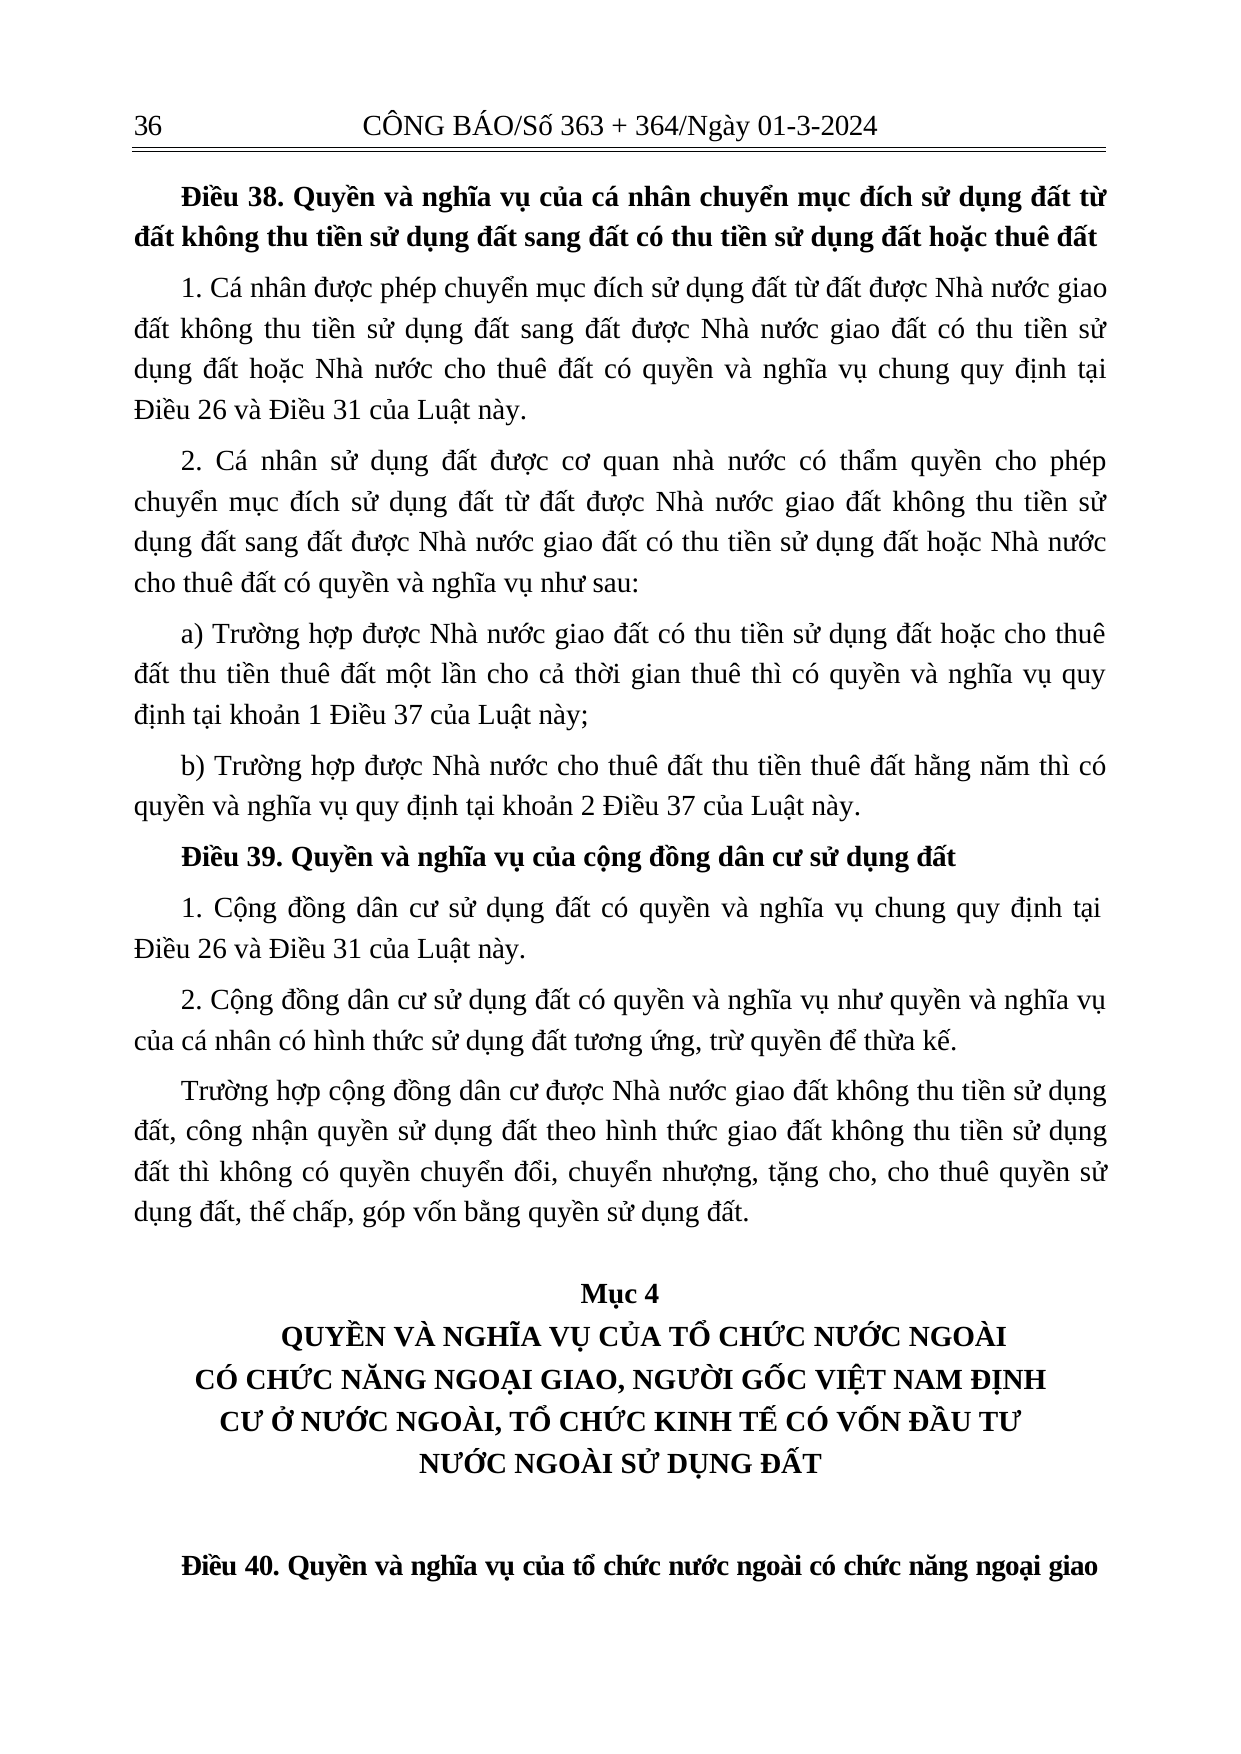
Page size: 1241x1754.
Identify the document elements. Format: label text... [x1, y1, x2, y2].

subtitle Điều 40. Quyền và nghĩa vụ của tổ chức nước ngoài có chức năng ngoại giao [181, 1548, 1122, 1582]
list Cộng đồng dân cư sử dụng đất có quyền và nghĩa vụ như quyền và nghĩa vụ của cá nhân có hình thức sử dụng đất tương ứng, trừ quyền để thừa kế. [133, 982, 1108, 1056]
list Cá nhân sử dụng đất được cơ quan nhà nước có thẩm quyền cho phép chuyển mục đích sử dụng đất từ đất được Nhà nước giao đất không thu tiền sử dụng đất sang đất được Nhà nước giao đất có thu tiền sử dụng đất hoặc Nhà nước cho thuê đất có quyền và nghĩa vụ như sau: [133, 443, 1108, 598]
list Cá nhân được phép chuyển mục đích sử dụng đất từ đất được Nhà nước giao đất không thu tiền sử dụng đất sang đất được Nhà nước giao đất có thu tiền sử dụng đất hoặc Nhà nước cho thuê đất có quyền và nghĩa vụ chung quy định tại Điều 26 và Điều 31 của Luật này. [133, 270, 1108, 425]
list Trường hợp được Nhà nước giao đất có thu tiền sử dụng đất hoặc cho thuê đất thu tiền thuê đất một lần cho cả thời gian thuê thì có quyền và nghĩa vụ quy định tại khoản 1 Điều 37 của Luật này; [133, 616, 1108, 730]
subtitle Điều 38. Quyền và nghĩa vụ của cá nhân chuyển mục đích sử dụng đất từ đất không thu tiền sử dụng đất sang đất có thu tiền sử dụng đất hoặc thuê đất [133, 179, 1108, 253]
text Mục 4 [261, 1276, 979, 1310]
subtitle Điều 39. Quyền và nghĩa vụ của cộng đồng dân cư sử dụng đất [181, 839, 1122, 873]
text Trường hợp cộng đồng dân cư được Nhà nước giao đất không thu tiền sử dụng đất, công nhận quyền sử dụng đất theo hình thức giao đất không thu tiền sử dụng đất thì không có quyền chuyển đổi, chuyển nhượng, tặng cho, cho thuê quyền sử dụng đất, thế chấp, góp vốn bằng quyền sử dụng đất. [133, 1073, 1108, 1228]
text CÓ CHỨC NĂNG NGOẠI GIAO, NGƯỜI GỐC VIỆT NAM ĐỊNH CƯ Ở NƯỚC NGOÀI, TỔ CHỨC KINH TẾ CÓ VỐN ĐẦU TƯ NƯỚC NGOÀI SỬ DỤNG ĐẤT [177, 1362, 1063, 1480]
subtitle QUYỀN VÀ NGHĨA VỤ CỦA TỔ CHỨC NƯỚC NGOÀI [177, 1319, 1063, 1353]
list Cộng đồng dân cư sử dụng đất có quyền và nghĩa vụ chung quy định tại [181, 891, 1122, 924]
list Trường hợp được Nhà nước cho thuê đất thu tiền thuê đất hằng năm thì có quyền và nghĩa vụ quy định tại khoản 2 Điều 37 của Luật này. [133, 748, 1108, 822]
text Điều 26 và Điều 31 của Luật này. [133, 931, 1122, 964]
